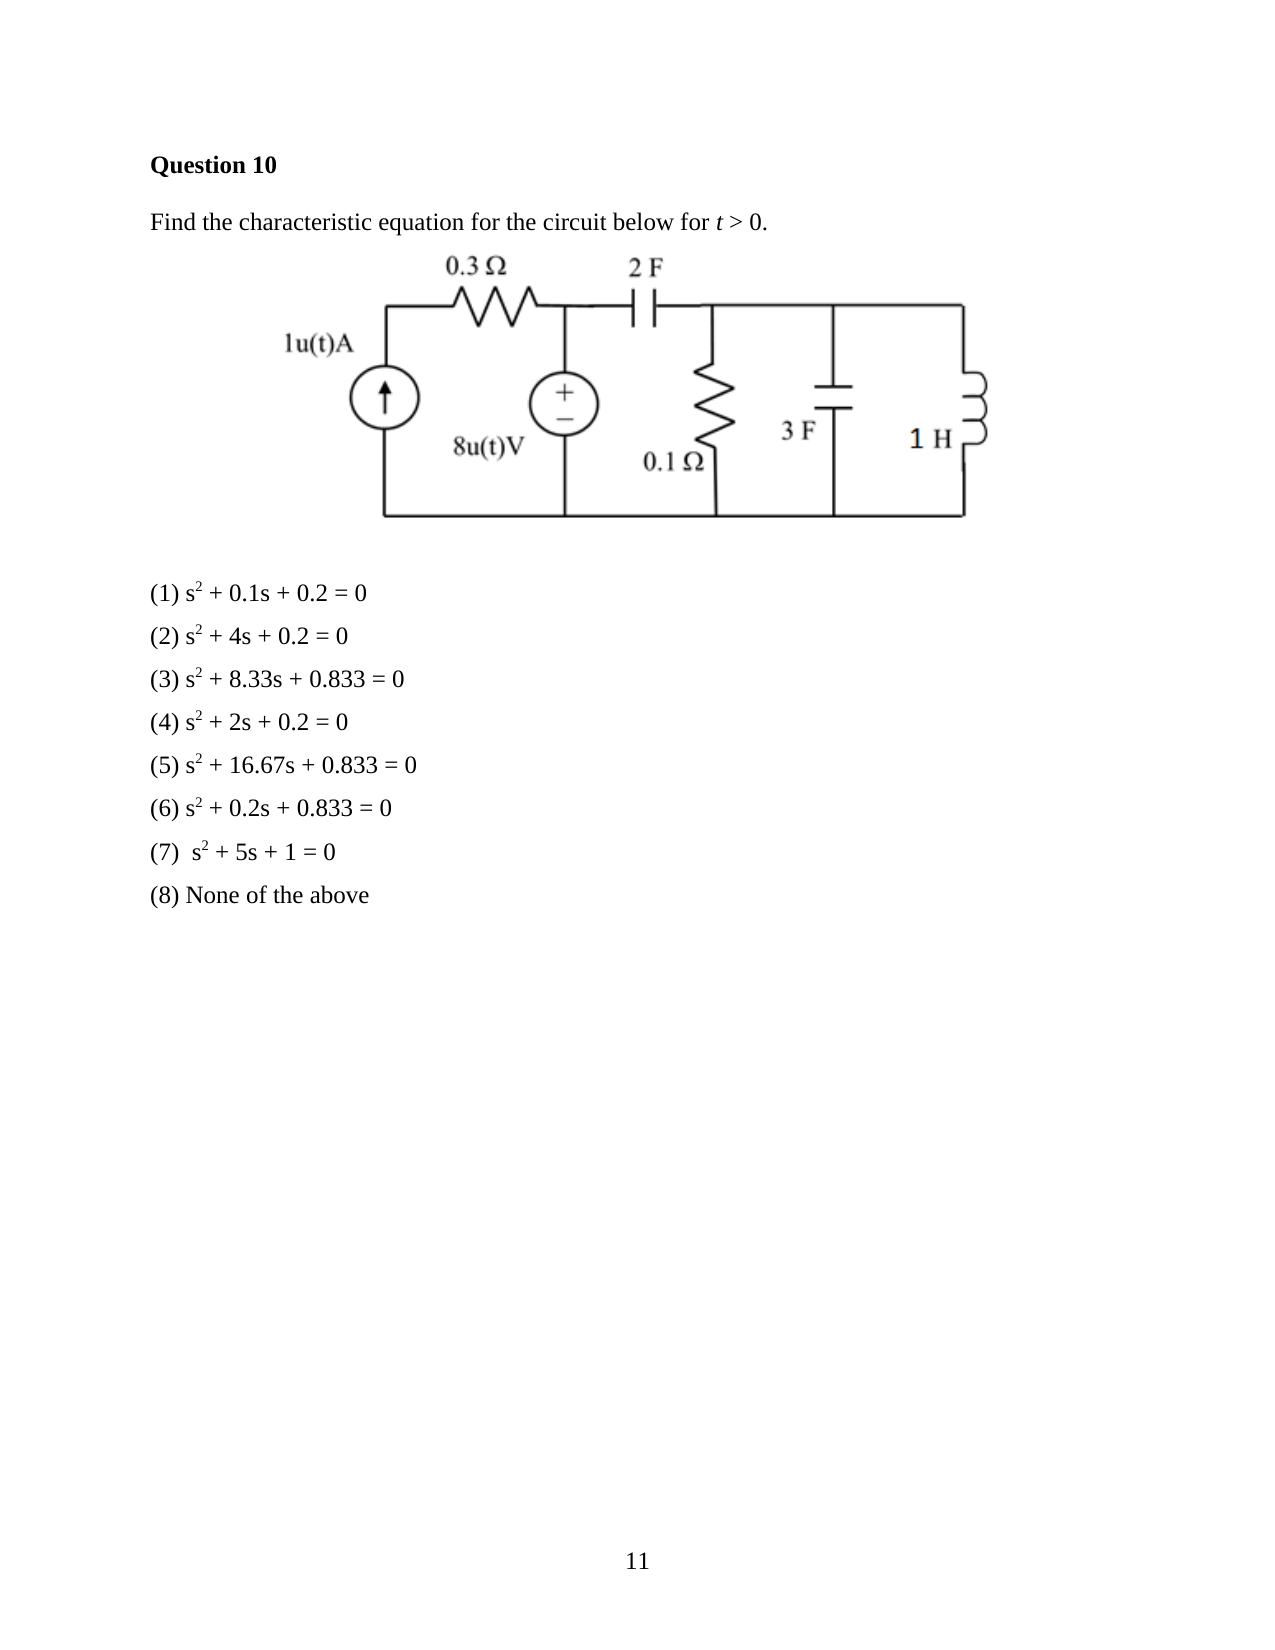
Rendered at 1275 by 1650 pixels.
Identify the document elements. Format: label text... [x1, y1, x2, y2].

text (6) s2 + 0.2s + 0.833 = 0 [150, 793, 1125, 822]
text (7) s2 + 5s + 1 = 0 [150, 837, 1125, 865]
text (8) None of the above [150, 880, 1125, 908]
text (2) s2 + 4s + 0.2 = 0 [150, 621, 1125, 650]
text (4) s2 + 2s + 0.2 = 0 [150, 707, 1125, 736]
text Find the characteristic equation for the circuit below for t > 0. [150, 207, 1125, 236]
text (3) s2 + 8.33s + 0.833 = 0 [150, 664, 1125, 693]
text (1) s2 + 0.1s + 0.2 = 0 [150, 578, 1125, 607]
picture [266, 240, 1009, 541]
text Question 10 [150, 150, 1125, 179]
text (5) s2 + 16.67s + 0.833 = 0 [150, 750, 1125, 779]
